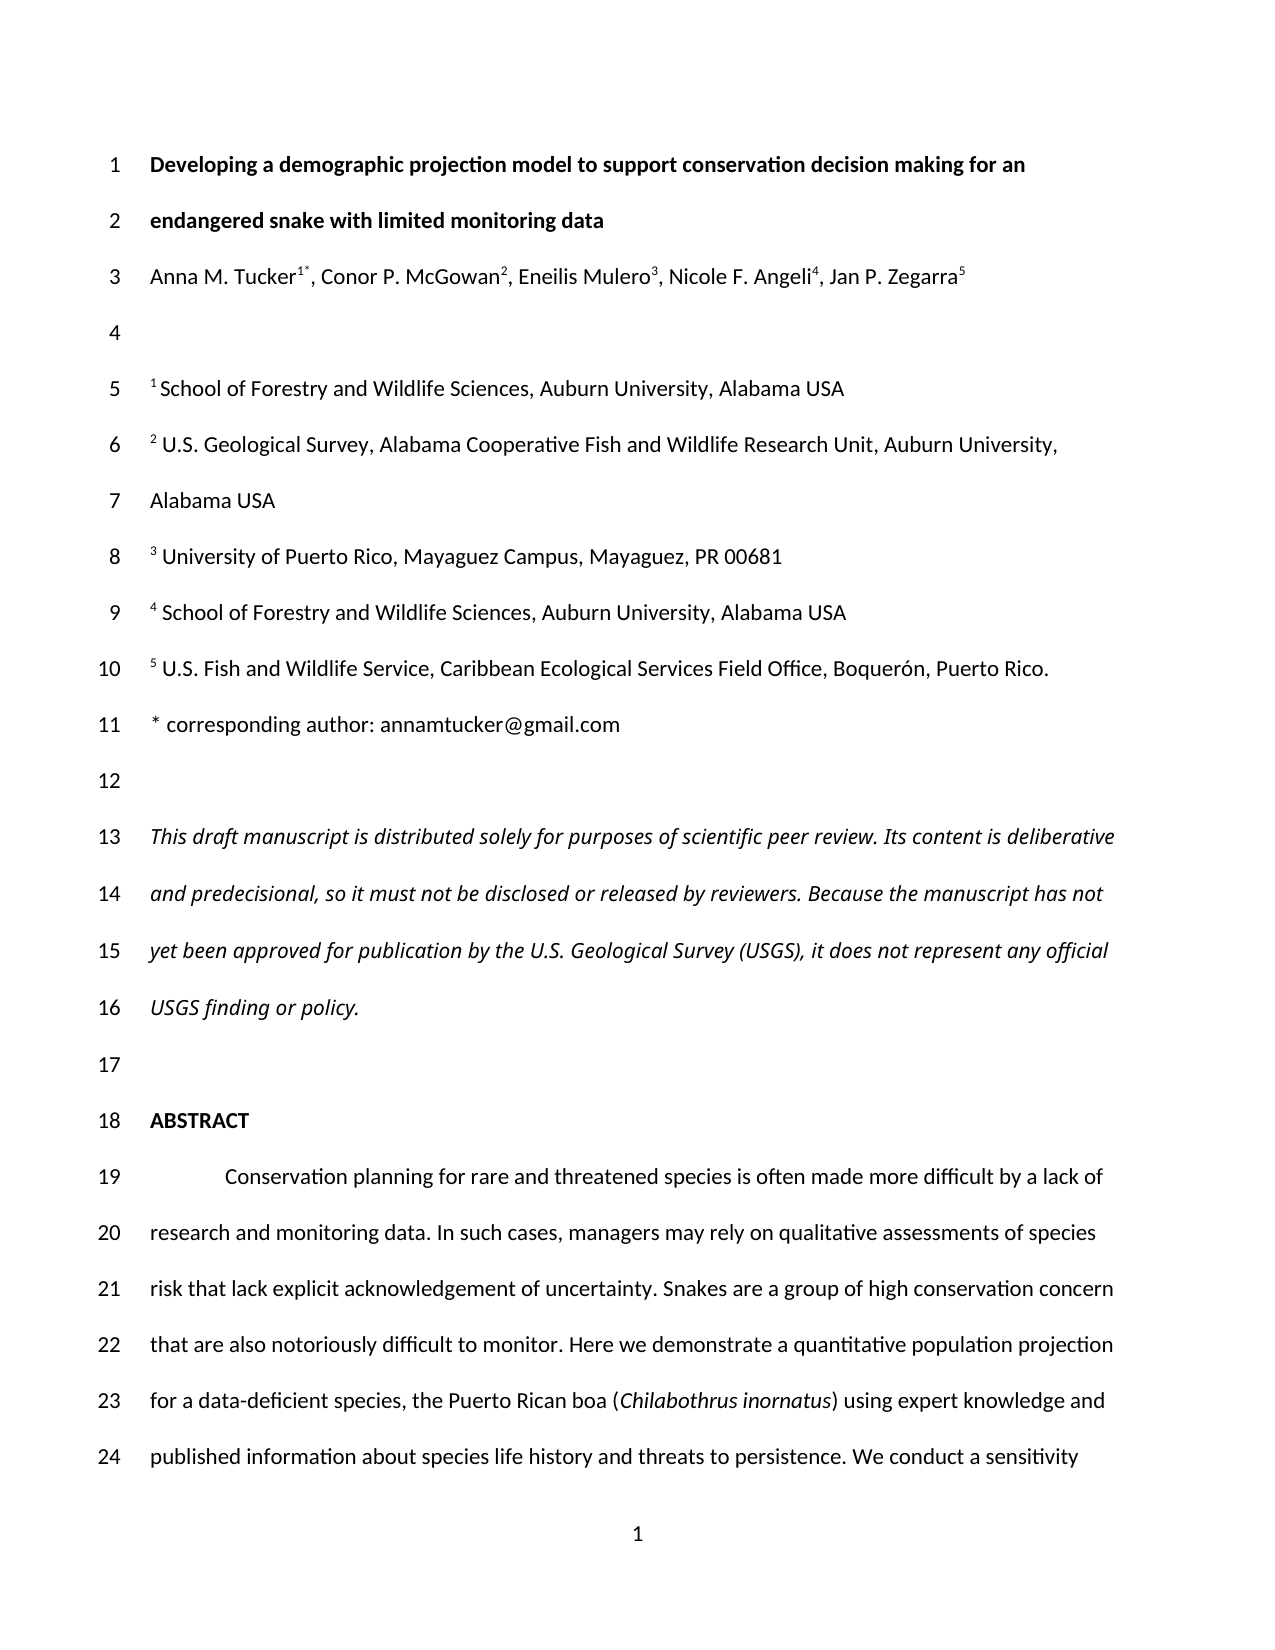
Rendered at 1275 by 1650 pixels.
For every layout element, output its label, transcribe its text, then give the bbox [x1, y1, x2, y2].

text Developing a demographic projection model to support conservation decision making for an endangered snake with limited monitoring data [150, 150, 1125, 234]
text 5 U.S. Fish and Wildlife Service, Caribbean Ecological Services Field Office, Boquerón, Puerto Rico. [150, 654, 1125, 682]
text 2 U.S. Geological Survey, Alabama Cooperative Fish and Wildlife Research Unit, Auburn University, Alabama USA [150, 430, 1125, 514]
text * corresponding author: annamtucker@gmail.com [150, 710, 1125, 738]
text ABSTRACT [150, 1106, 1125, 1134]
text 3 University of Puerto Rico, Mayaguez Campus, Mayaguez, PR 00681 [150, 542, 1125, 570]
text This draft manuscript is distributed solely for purposes of scientific peer review. Its content is deliberative and predecisional, so it must not be disclosed or released by reviewers. Because the manuscript has not yet been approved for publication by the U.S. Geological Survey (USGS), it does not represent any official USGS finding or policy. [150, 822, 1125, 1022]
text 4 School of Forestry and Wildlife Sciences, Auburn University, Alabama USA [150, 598, 1125, 626]
text 1 School of Forestry and Wildlife Sciences, Auburn University, Alabama USA [150, 374, 1125, 402]
text Anna M. Tucker1*, Conor P. McGowan2, Eneilis Mulero3, Nicole F. Angeli4, Jan P. Zegarra5 [150, 262, 1125, 290]
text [150, 1162, 1125, 1470]
